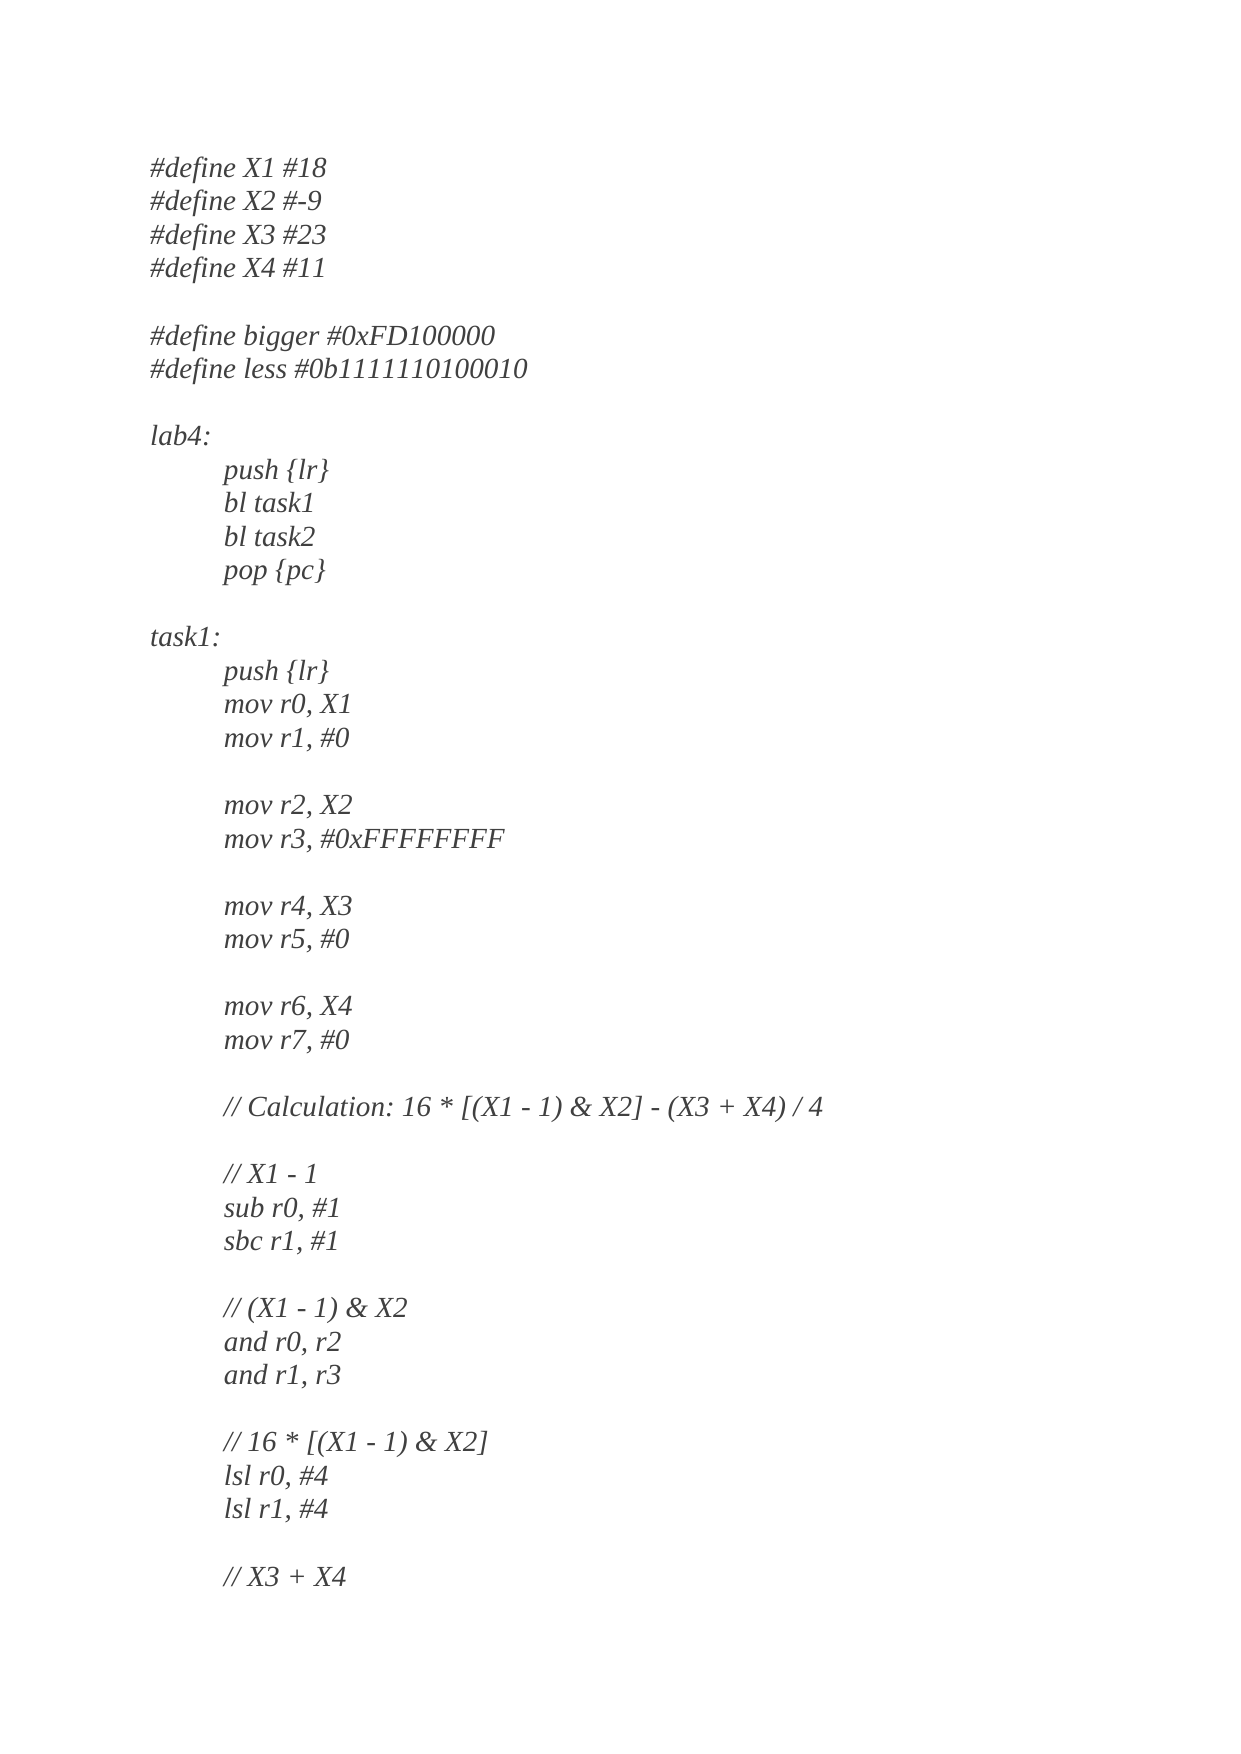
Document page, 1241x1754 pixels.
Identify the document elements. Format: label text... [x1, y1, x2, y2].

text mov r5, #0 [150, 921, 1090, 955]
text #define X2 #-9 [150, 183, 1090, 217]
text task1: [150, 619, 1090, 653]
text push {lr} [150, 452, 1090, 485]
text mov r2, X2 [150, 787, 1090, 821]
text bl task2 [150, 519, 1090, 552]
text mov r0, X1 [150, 687, 1090, 720]
text mov r4, X3 [150, 888, 1090, 921]
text lsl r1, #4 [150, 1492, 1090, 1525]
text and r1, r3 [150, 1357, 1090, 1391]
text mov r7, #0 [150, 1022, 1090, 1056]
text mov r6, X4 [150, 988, 1090, 1022]
text // Calculation: 16 * [(X1 - 1) & X2] - (X3 + X4) / 4 [150, 1089, 1090, 1123]
text pop {pc} [150, 552, 1090, 586]
text // X1 - 1 [150, 1156, 1090, 1190]
text #define X4 #11 [150, 251, 1090, 284]
text sub r0, #1 [150, 1190, 1090, 1223]
text and r0, r2 [150, 1324, 1090, 1357]
text #define X1 #18 [150, 150, 1090, 183]
text #define bigger #0xFD100000 [150, 318, 1090, 351]
text lsl r0, #4 [150, 1458, 1090, 1492]
text mov r3, #0xFFFFFFFF [150, 821, 1090, 854]
text #define X3 #23 [150, 217, 1090, 251]
text sbc r1, #1 [150, 1223, 1090, 1257]
text push {lr} [150, 653, 1090, 687]
text mov r1, #0 [150, 720, 1090, 754]
text // 16 * [(X1 - 1) & X2] [150, 1424, 1090, 1458]
text lab4: [150, 418, 1090, 452]
text // X3 + X4 [150, 1559, 1090, 1592]
text #define less #0b1111110100010 [150, 351, 1090, 385]
text bl task1 [150, 485, 1090, 519]
text // (X1 - 1) & X2 [150, 1290, 1090, 1324]
